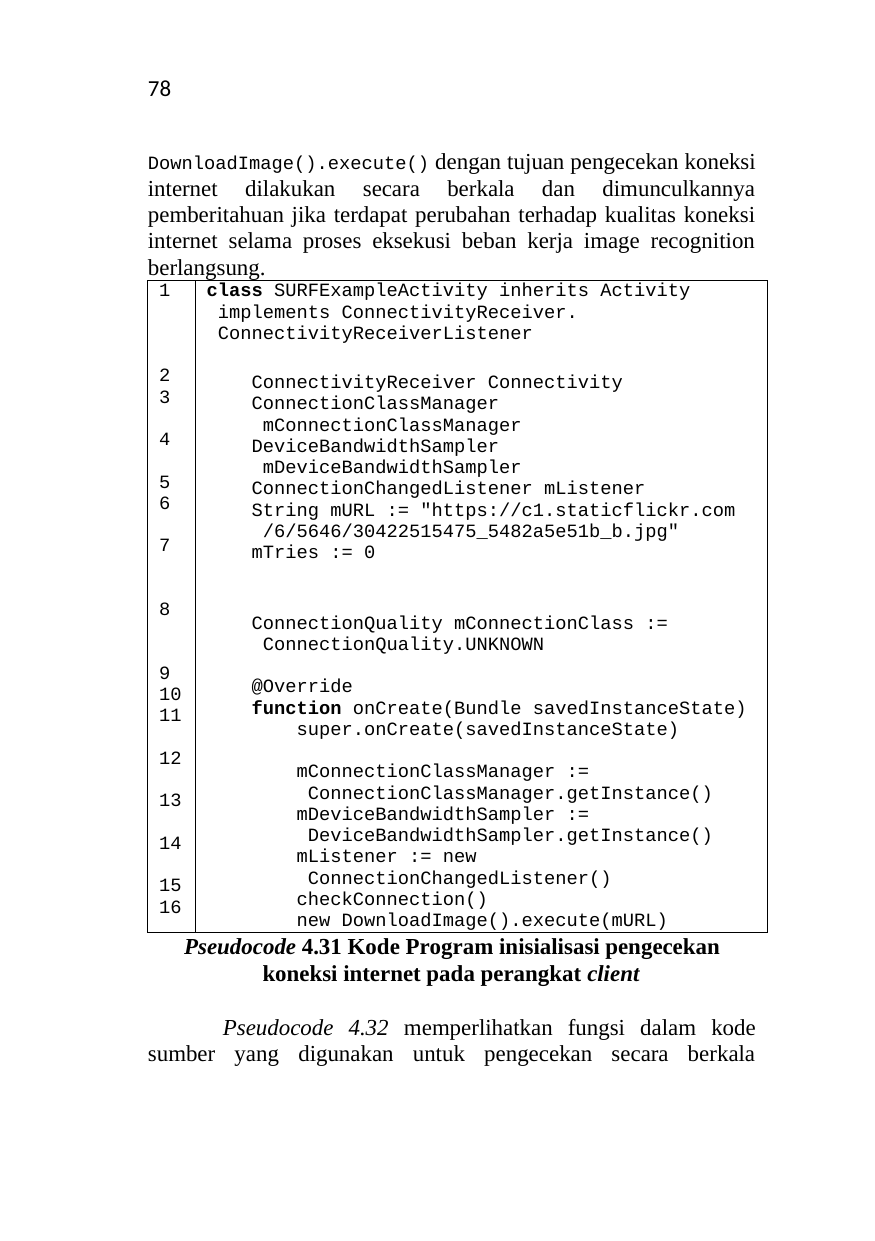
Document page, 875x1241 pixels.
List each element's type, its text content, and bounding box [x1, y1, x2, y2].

text Pseudocode 4.31 Kode Program inisialisasi pengecekan koneksi internet pada perangkat client [148, 933, 756, 986]
table_header 1 2 3 4 5 6 7 8 9 10 11 12 13 14 15 16 [148, 281, 195, 932]
table_header class SURFExampleActivity inherits Activity implements ConnectivityReceiver. ConnectivityReceiverListener ConnectivityReceiver Connectivity ConnectionClassManager mConnectionClassManager DeviceBandwidthSampler mDeviceBandwidthSampler ConnectionChangedListener mListener String mURL := "https://c1.staticflickr.com /6/5646/30422515475_5482a5e51b_b.jpg" mTries := 0 ConnectionQuality mConnectionClass := ConnectionQuality.UNKNOWN @Override function onCreate(Bundle savedInstanceState) super.onCreate(savedInstanceState) mConnectionClassManager := ConnectionClassManager.getInstance() mDeviceBandwidthSampler := DeviceBandwidthSampler.getInstance() mListener := new ConnectionChangedListener() checkConnection() new DownloadImage().execute(mURL) [196, 281, 767, 932]
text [148, 1014, 756, 1067]
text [148, 148, 756, 280]
